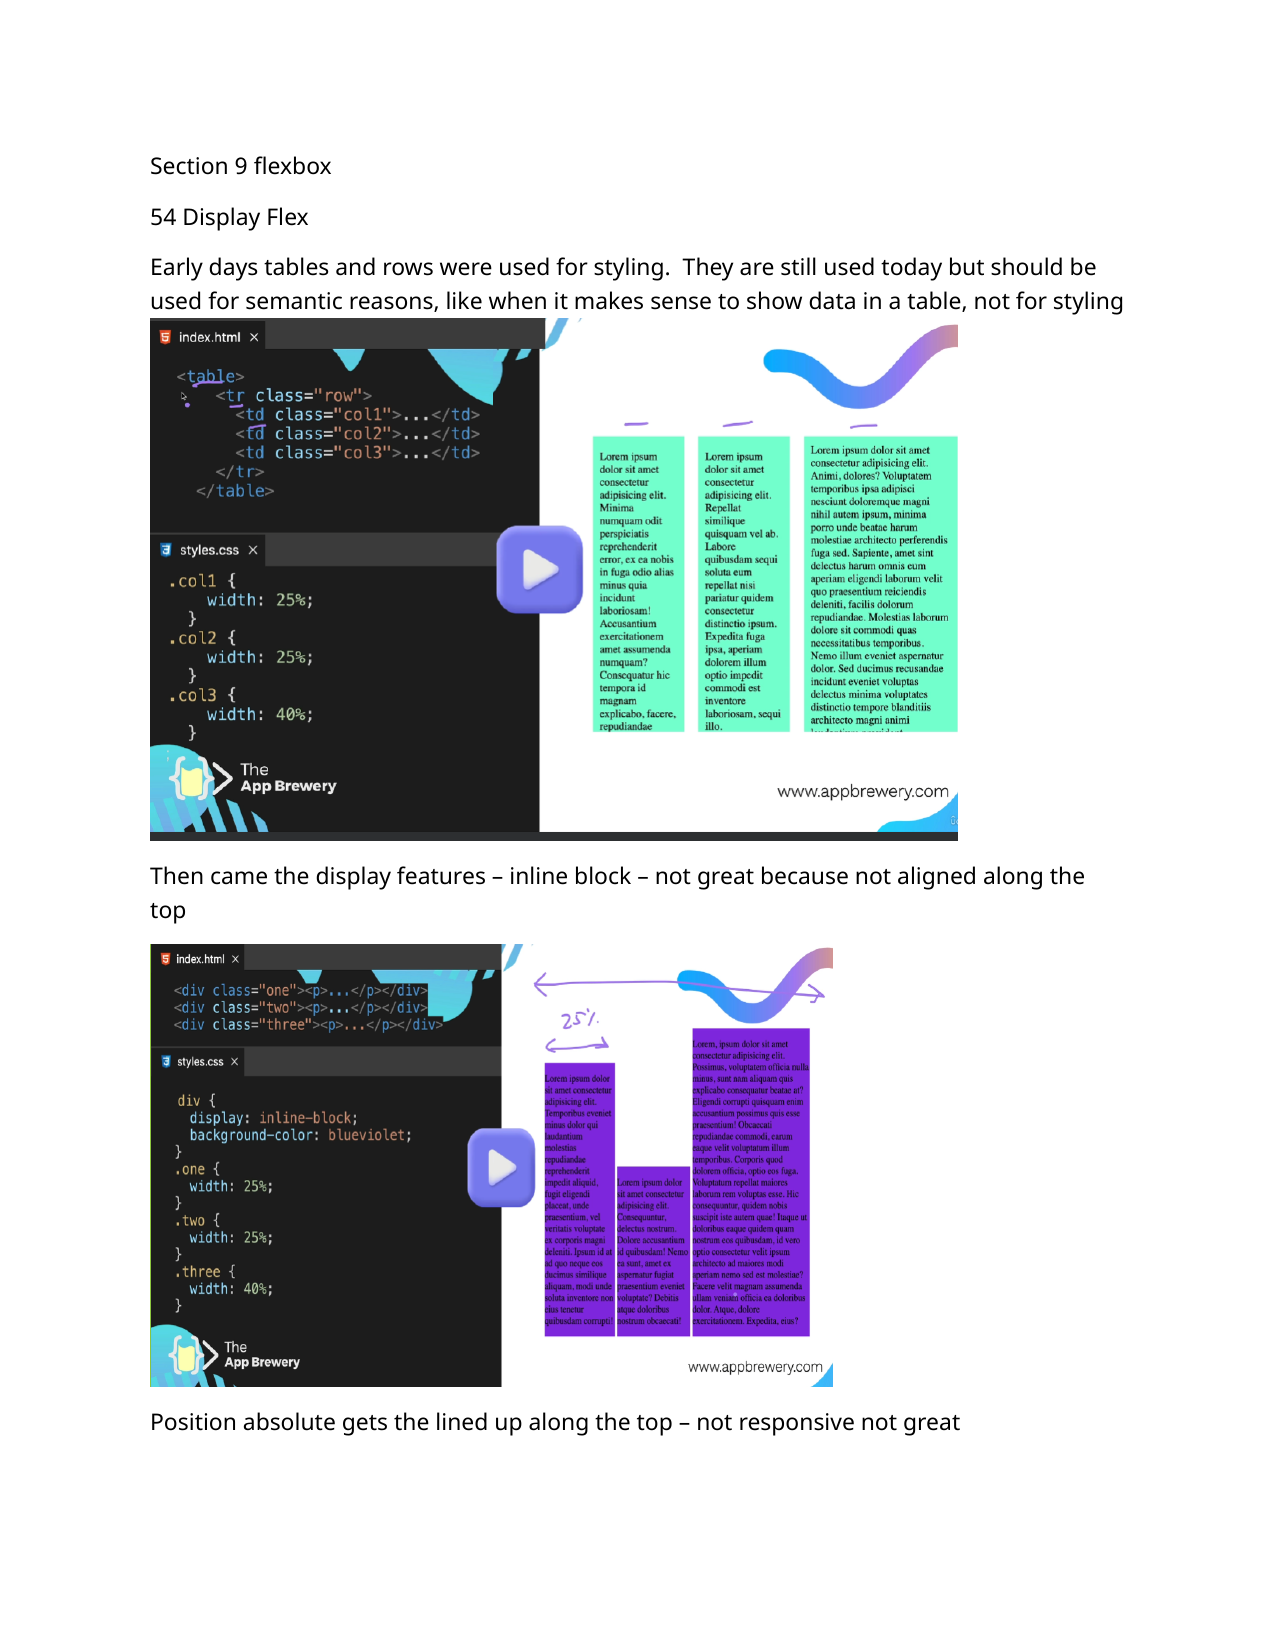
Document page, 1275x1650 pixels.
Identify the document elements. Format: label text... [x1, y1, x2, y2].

text Then came the display features – inline block – not great because not aligned along the top [150, 860, 1125, 925]
text Position absolute gets the lined up along the top – not responsive not great [150, 1406, 1125, 1437]
picture [150, 944, 833, 1387]
picture [150, 318, 958, 841]
text 54 Display Flex [150, 200, 1125, 232]
text Section 9 flexbox [150, 150, 1125, 181]
